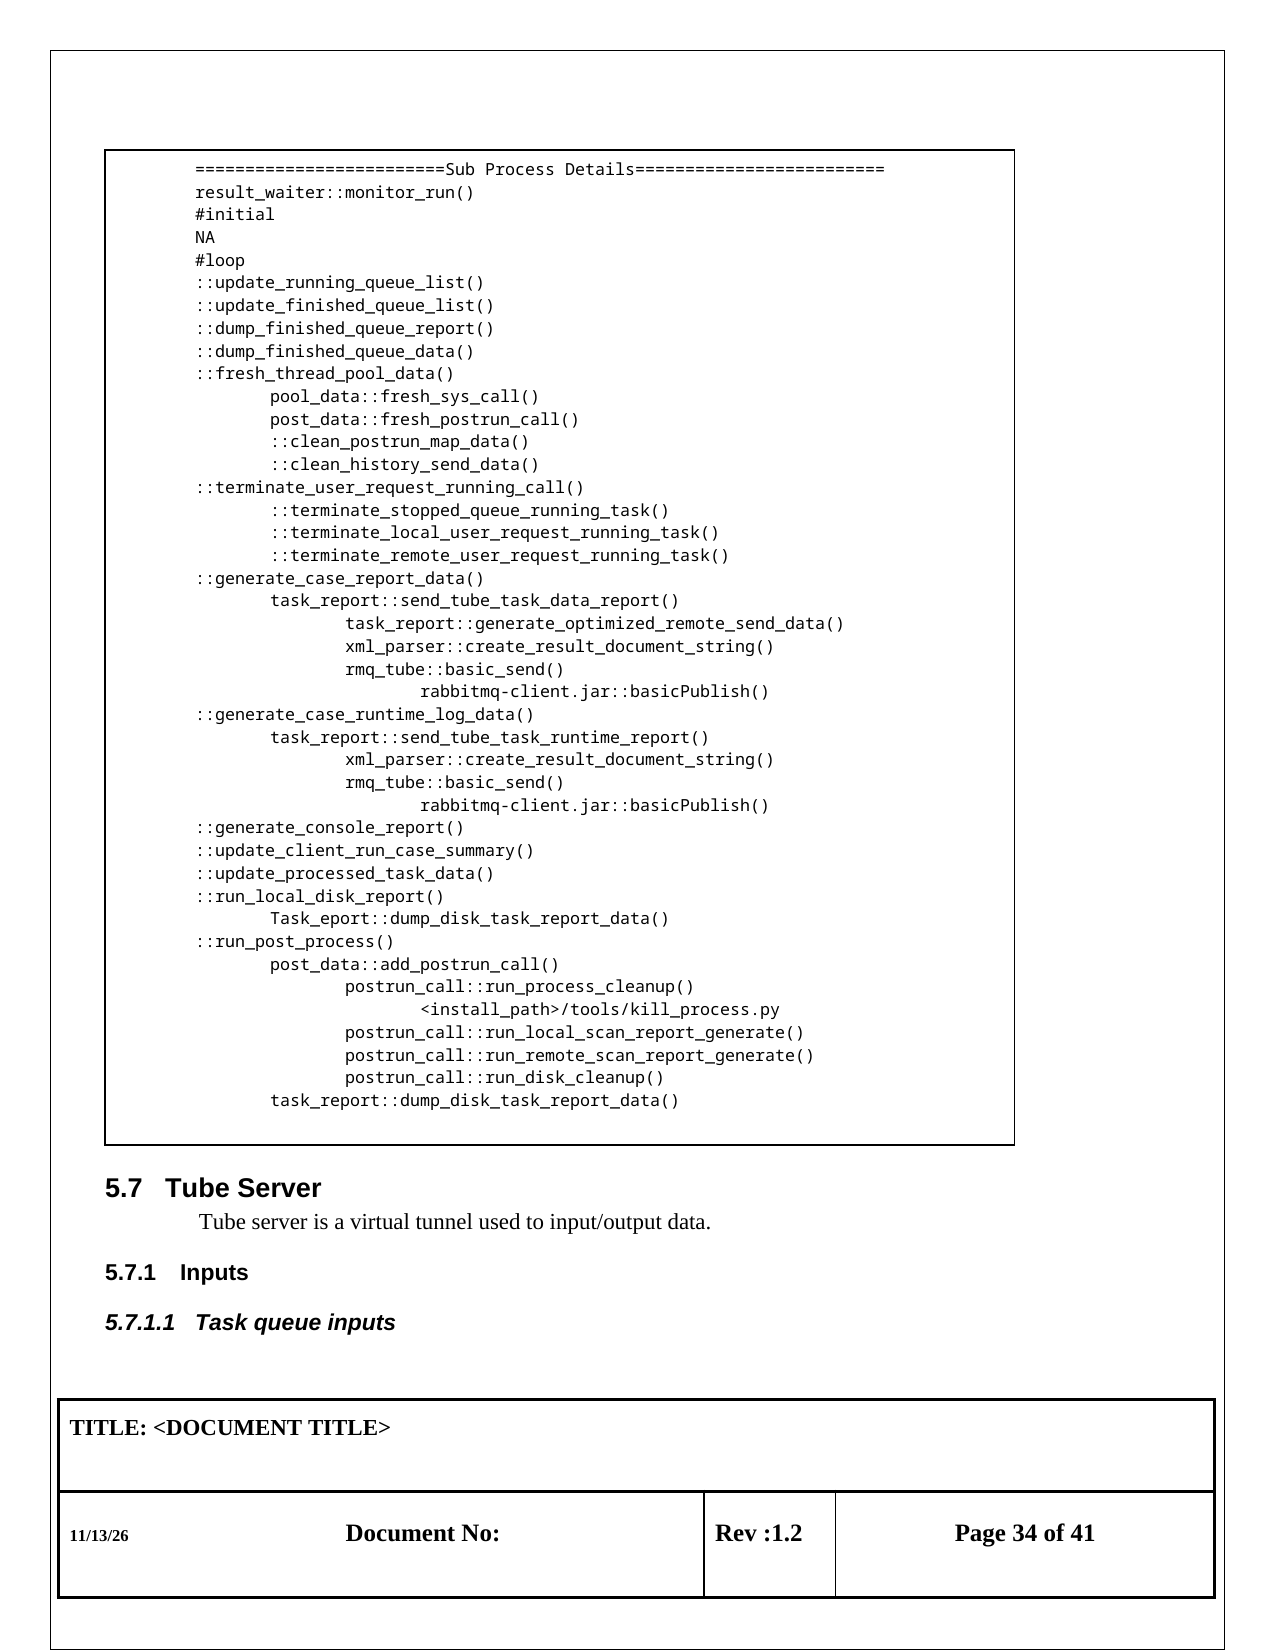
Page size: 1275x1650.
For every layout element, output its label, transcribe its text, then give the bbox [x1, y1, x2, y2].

list Tube server is a virtual tunnel used to input/output data. [199, 1208, 1170, 1234]
subtitle Tube Server [105, 1172, 1170, 1203]
subtitle Task queue inputs [105, 1309, 1170, 1336]
subtitle Inputs [105, 1259, 1170, 1285]
